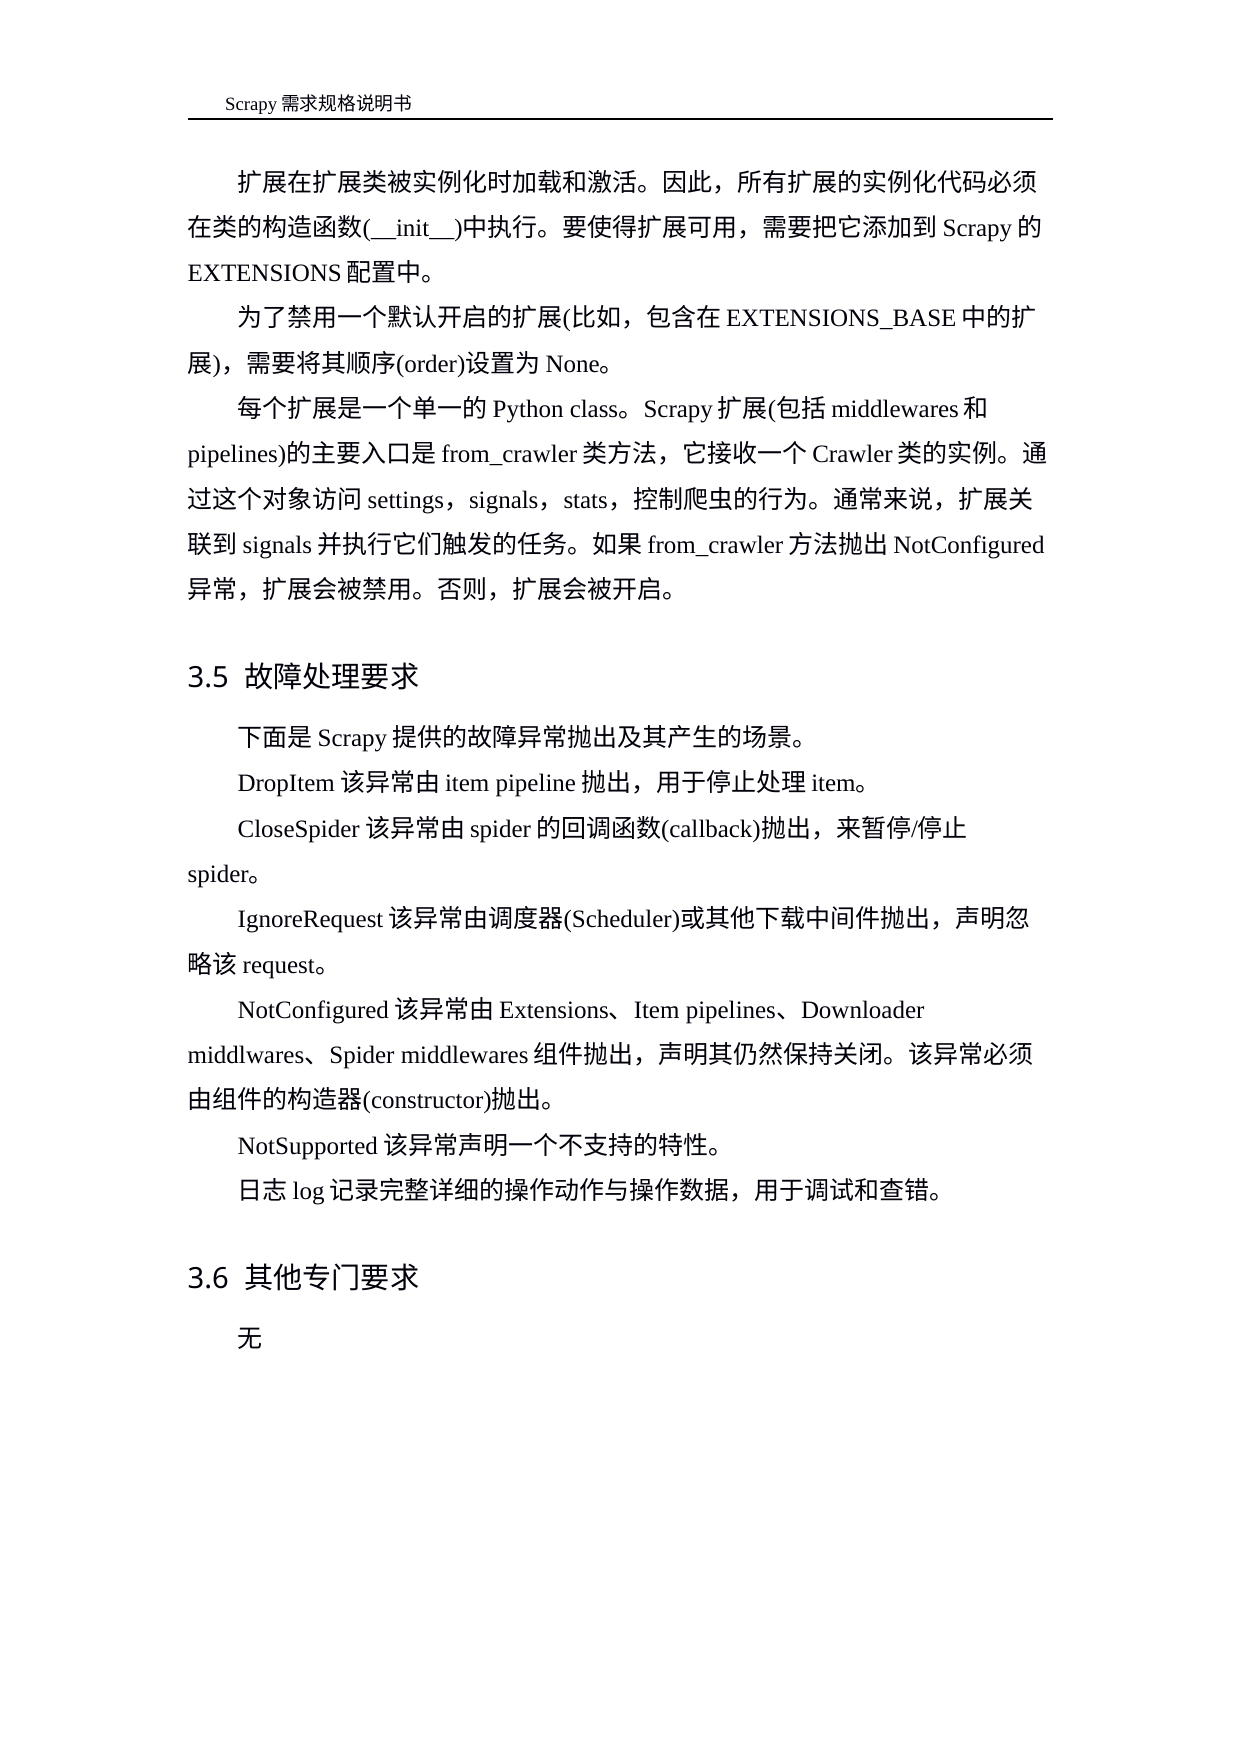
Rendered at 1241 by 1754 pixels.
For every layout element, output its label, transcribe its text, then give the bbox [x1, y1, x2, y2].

text NotSupported该异常声明一个不支持的特性。 [187, 1125, 1053, 1162]
text IgnoreRequest该异常由调度器(Scheduler)或其他下载中间件抛出，声明忽略该request。 [187, 899, 1053, 980]
text CloseSpider该异常由spider的回调函数(callback)抛出，来暂停/停止spider。 [187, 808, 1053, 890]
list 3.5 故障处理要求 [187, 631, 1053, 696]
text 每个扩展是一个单一的Python class。Scrapy扩展(包括middlewares和pipelines)的主要入口是from_crawler类方法，它接收一个Crawler类的实例。通过这个对象访问settings，signals，stats，控制爬虫的行为。通常来说，扩展关联到signals并执行它们触发的任务。如果from_crawler方法抛出NotConfigured异常，扩展会被禁用。否则，扩展会被开启。 [187, 388, 1053, 606]
text 日志log记录完整详细的操作动作与操作数据，用于调试和查错。 [187, 1171, 1053, 1207]
text NotConfigured该异常由Extensions、Item pipelines、Downloader middlwares、Spider middlewares组件抛出，声明其仍然保持关闭。该异常必须由组件的构造器(constructor)抛出。 [187, 989, 1053, 1116]
text DropItem该异常由item pipeline抛出，用于停止处理item。 [187, 763, 1053, 799]
text 为了禁用一个默认开启的扩展(比如，包含在EXTENSIONS_BASE中的扩展)，需要将其顺序(order)设置为None。 [187, 298, 1053, 379]
text 下面是Scrapy提供的故障异常抛出及其产生的场景。 [187, 717, 1053, 754]
list 3.6 其他专门要求 [187, 1232, 1053, 1297]
text 扩展在扩展类被实例化时加载和激活。因此，所有扩展的实例化代码必须在类的构造函数(__init__)中执行。要使得扩展可用，需要把它添加到Scrapy的EXTENSIONS配置中。 [187, 162, 1053, 289]
text 无 [187, 1318, 1053, 1354]
